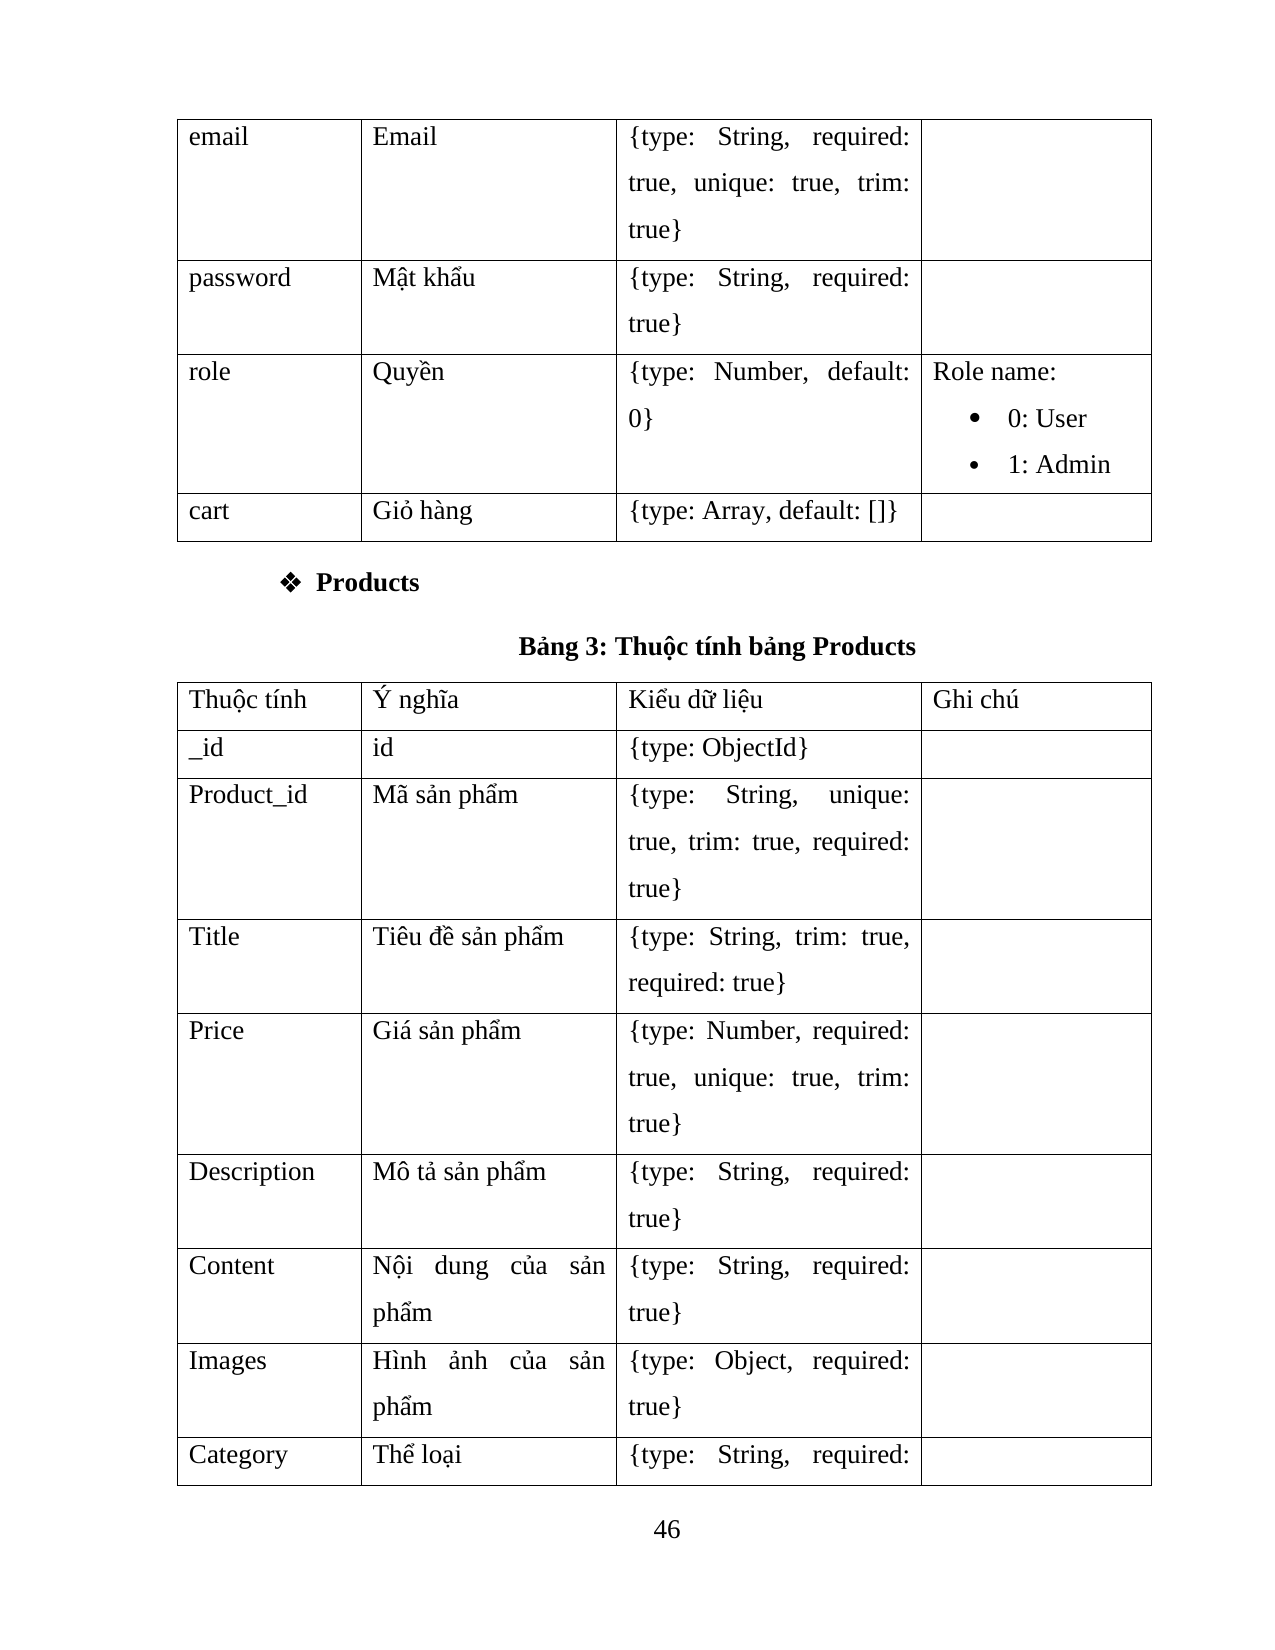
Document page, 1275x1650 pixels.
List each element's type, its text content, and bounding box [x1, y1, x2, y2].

table_cell {type: Array, default: []} [617, 494, 921, 541]
list Products [278, 567, 1156, 598]
table_header Kiểu dữ liệu [617, 683, 921, 730]
table_cell [922, 1438, 1151, 1485]
table_cell {type: String, required: true} [617, 1249, 921, 1343]
table_cell Description [178, 1155, 361, 1248]
table_cell {type: String, required: true} [617, 1155, 921, 1248]
table_cell Nội dung của sản phẩm [362, 1249, 616, 1343]
table_cell [922, 779, 1151, 918]
table_cell Thể loại [362, 1438, 616, 1485]
table_cell Giá sản phẩm [362, 1014, 616, 1154]
table_cell _id [178, 731, 361, 777]
table_cell [922, 494, 1151, 541]
table_cell Images [178, 1344, 361, 1437]
table_cell {type: String, trim: true, required: true} [617, 920, 921, 1013]
table_cell role [178, 355, 361, 493]
table_cell password [178, 261, 361, 354]
table_cell Price [178, 1014, 361, 1154]
table_cell [922, 1014, 1151, 1154]
text Bảng 3: Thuộc tính bảng Products [278, 630, 1156, 661]
table_cell Email [362, 120, 616, 259]
table_header Thuộc tính [178, 683, 361, 730]
table_cell Mật khẩu [362, 261, 616, 354]
table_cell Mã sản phẩm [362, 779, 616, 918]
table_cell Mô tả sản phẩm [362, 1155, 616, 1248]
table_cell Tiêu đề sản phẩm [362, 920, 616, 1013]
table_cell {type: Number, required: true, unique: true, trim: true} [617, 1014, 921, 1154]
table_cell [922, 731, 1151, 777]
table_cell email [178, 120, 361, 259]
table_cell [922, 1344, 1151, 1437]
table_cell {type: Number, default: 0} [617, 355, 921, 493]
table_header Ý nghĩa [362, 683, 616, 730]
table_cell [922, 120, 1151, 259]
table_cell cart [178, 494, 361, 541]
table_cell {type: String, unique: true, trim: true, required: true} [617, 779, 921, 918]
table_cell {type: String, required: true, unique: true, trim: true} [617, 120, 921, 259]
table_cell {type: ObjectId} [617, 731, 921, 777]
table_cell [922, 1155, 1151, 1248]
table_cell {type: String, required: true} [617, 261, 921, 354]
table_cell Content [178, 1249, 361, 1343]
table_cell [922, 261, 1151, 354]
table_cell Quyền [362, 355, 616, 493]
table_cell [922, 920, 1151, 1013]
table_cell id [362, 731, 616, 777]
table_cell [617, 1438, 921, 1485]
table_cell Giỏ hàng [362, 494, 616, 541]
table_header Ghi chú [922, 683, 1151, 730]
table_cell Title [178, 920, 361, 1013]
table_cell [922, 1249, 1151, 1343]
table_cell {type: Object, required: true} [617, 1344, 921, 1437]
table_cell Product_id [178, 779, 361, 918]
table_cell Role name: 0: User 1: Admin [922, 355, 1151, 493]
table_cell Hình ảnh của sản phẩm [362, 1344, 616, 1437]
table_cell Category [178, 1438, 361, 1485]
